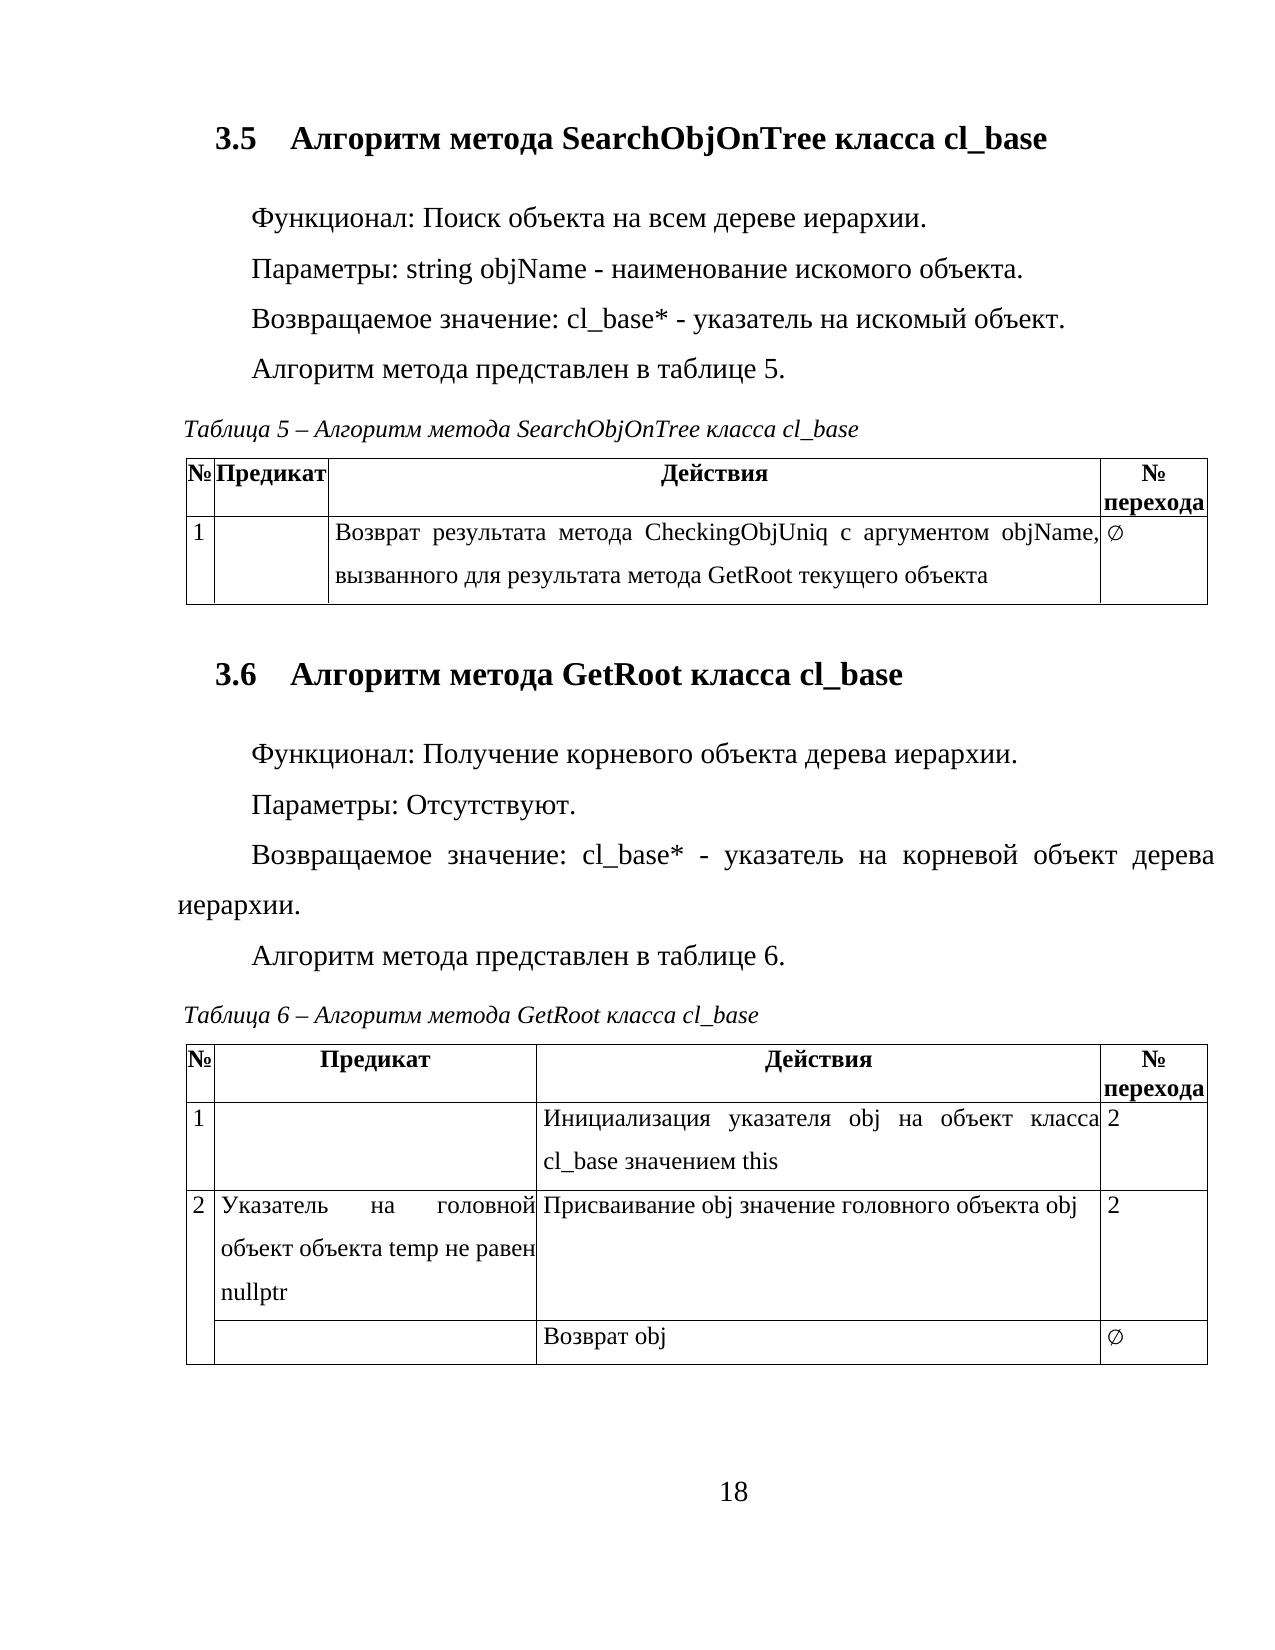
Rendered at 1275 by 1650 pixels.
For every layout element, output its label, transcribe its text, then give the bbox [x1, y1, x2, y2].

table_cell Возврат результата метода CheckingObjUniq с аргументом objName, вызванного для результата метода GetRoot текущего объекта [329, 517, 1100, 603]
table_cell 2 [187, 1191, 214, 1364]
table_header Предикат [215, 459, 328, 516]
table_cell 1 [187, 1103, 214, 1189]
table_header № [187, 1045, 214, 1102]
text Возвращаемое значение: cl_base* - указатель на искомый объект. [177, 301, 1216, 335]
text Возвращаемое значение: cl_base* - указатель на корневой объект дерева иерархии. [177, 837, 1216, 921]
table_cell [215, 517, 328, 603]
text Параметры: Отсутствуют. [177, 787, 1216, 820]
table_cell Возврат obj [537, 1321, 1100, 1364]
table_header Предикат [215, 1045, 536, 1102]
table_cell Инициализация указателя obj на объект класса cl_base значением this [537, 1103, 1100, 1189]
text Функционал: Получение корневого объекта дерева иерархии. [177, 736, 1216, 770]
text Таблица 6 – Алгоритм метода GetRoot класса cl_base [183, 1001, 1216, 1029]
table_cell 2 [1101, 1191, 1207, 1320]
table_cell Присваивание obj значение головного объекта obj [537, 1191, 1100, 1320]
table_cell ∅ [1101, 517, 1207, 603]
table_cell [215, 1103, 536, 1189]
subtitle Алгоритм метода SearchObjOnTree класса cl_base [215, 118, 1216, 156]
text Функционал: Поиск объекта на всем дереве иерархии. [177, 201, 1216, 234]
text Таблица 5 – Алгоритм метода SearchObjOnTree класса cl_base [183, 414, 1216, 443]
subtitle Алгоритм метода GetRoot класса cl_base [215, 654, 1216, 692]
table_header № [187, 459, 214, 516]
table_cell [215, 1321, 536, 1364]
text Параметры: string objName - наименование искомого объекта. [177, 251, 1216, 284]
table_header Действия [537, 1045, 1100, 1102]
text Алгоритм метода представлен в таблице 5. [177, 352, 1216, 385]
table_header № перехода [1101, 1045, 1207, 1102]
table_header № перехода [1101, 459, 1207, 516]
table_cell 1 [187, 517, 214, 603]
table_header Действия [329, 459, 1100, 516]
text Алгоритм метода представлен в таблице 6. [177, 938, 1216, 971]
table_cell Указатель на головной объект объекта temp не равен nullptr [215, 1191, 536, 1320]
table_cell ∅ [1101, 1321, 1207, 1364]
table_cell 2 [1101, 1103, 1207, 1189]
